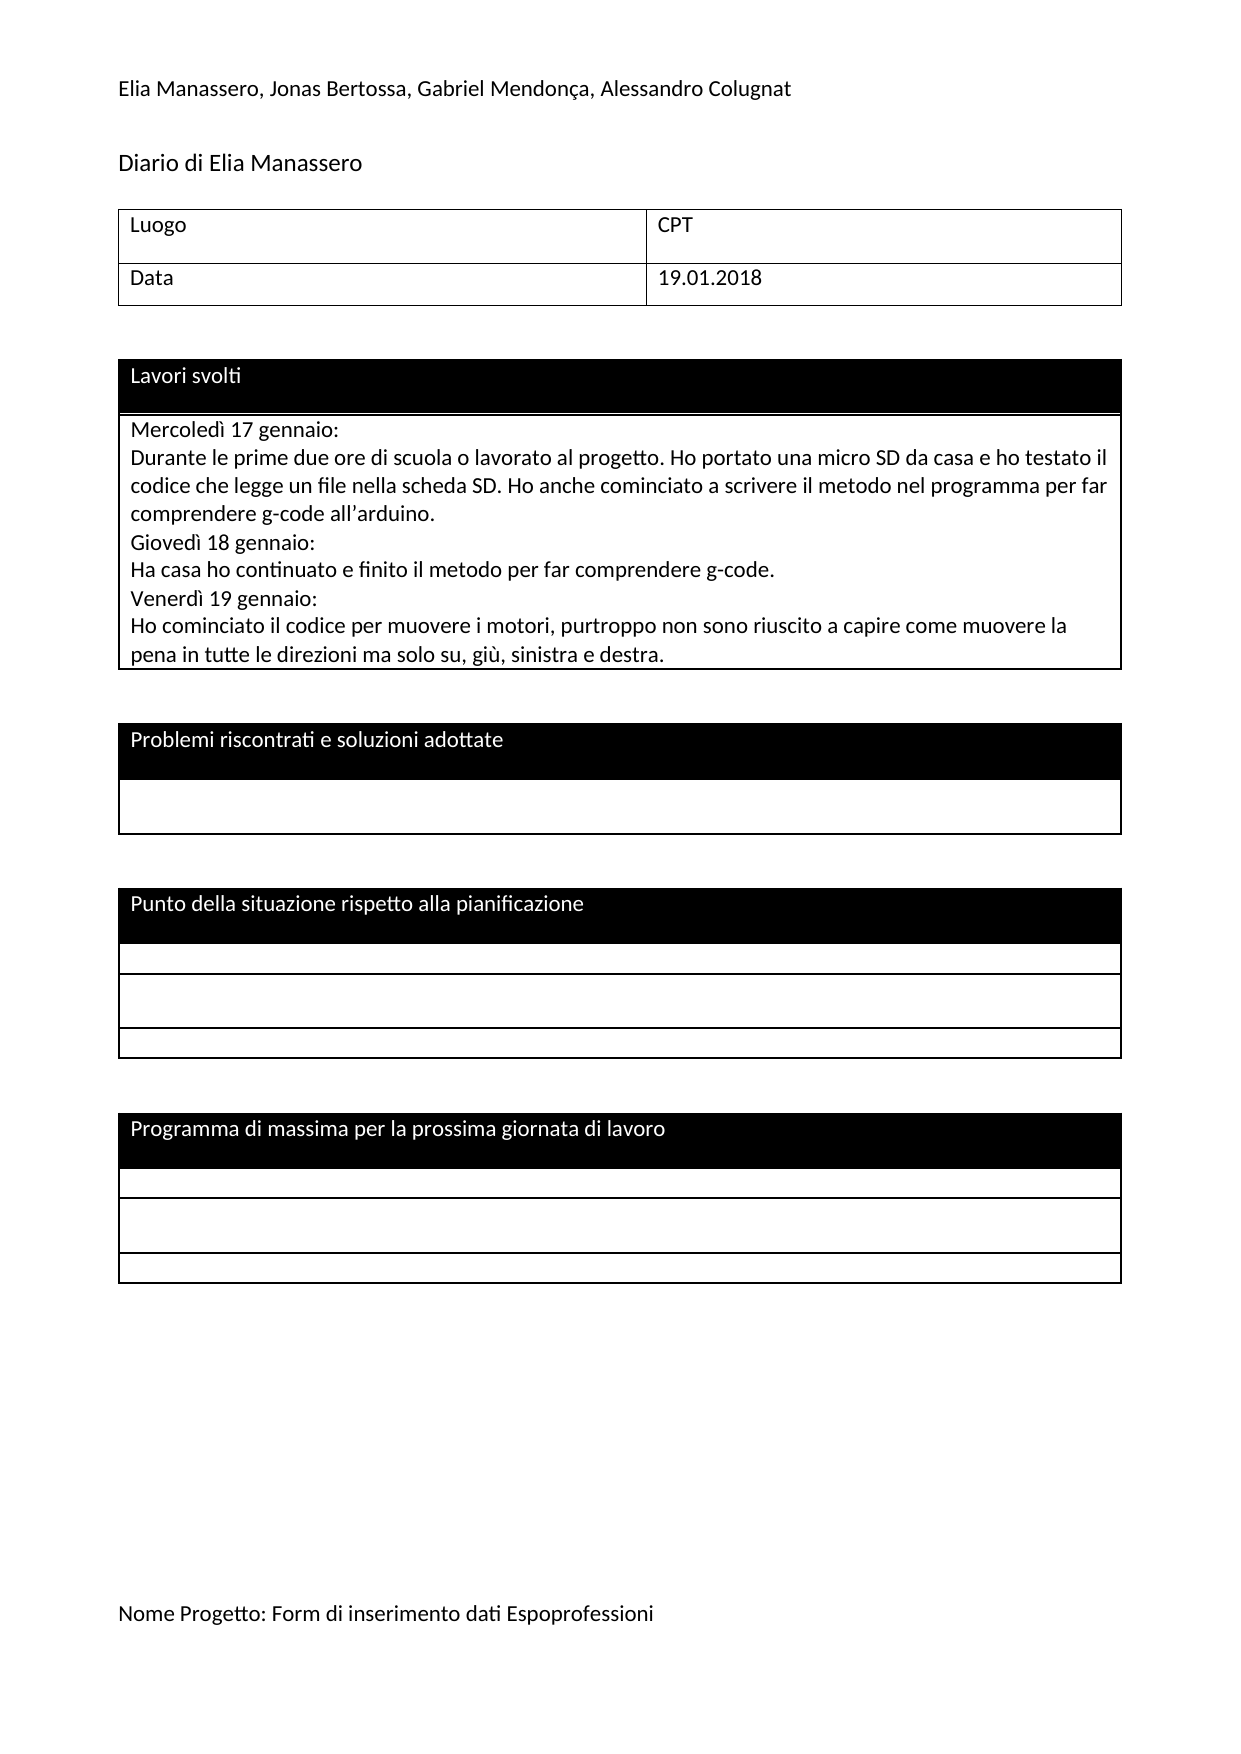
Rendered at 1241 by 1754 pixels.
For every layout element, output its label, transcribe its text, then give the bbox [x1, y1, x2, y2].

table_cell [120, 1254, 1120, 1282]
table_cell [120, 1169, 1120, 1197]
table_header Problemi riscontrati e soluzioni adottate [120, 725, 1120, 778]
table_header Lavori svolti [120, 361, 1120, 413]
table_header Luogo [119, 210, 646, 262]
table_cell Mercoledì 17 gennaio: Durante le prime due ore di scuola o lavorato al progetto. Ho portato una micro SD da casa e ho testato il codice che legge un file nella scheda SD. Ho anche cominciato a scrivere il metodo nel programma per far comprendere g-code all’arduino. Giovedì 18 gennaio: Ha casa ho continuato e finito il metodo per far comprendere g-code. Venerdì 19 gennaio: Ho cominciato il codice per muovere i motori, purtroppo non sono riuscito a capire come muovere la pena in tutte le direzioni ma solo su, giù, sinistra e destra. [120, 416, 1120, 668]
table_header Punto della situazione rispetto alla pianificazione [120, 890, 1120, 942]
table_cell [120, 1199, 1120, 1252]
table_header Programma di massima per la prossima giornata di lavoro [120, 1115, 1120, 1167]
table_cell [120, 975, 1120, 1027]
table_cell [120, 780, 1120, 832]
table_cell Data [119, 264, 646, 304]
text Diario di Elia Manassero [118, 148, 1122, 178]
table_cell [120, 944, 1120, 972]
table_cell 19.01.2018 [647, 264, 1121, 304]
table_cell [120, 1029, 1120, 1057]
table_header CPT [647, 210, 1121, 262]
